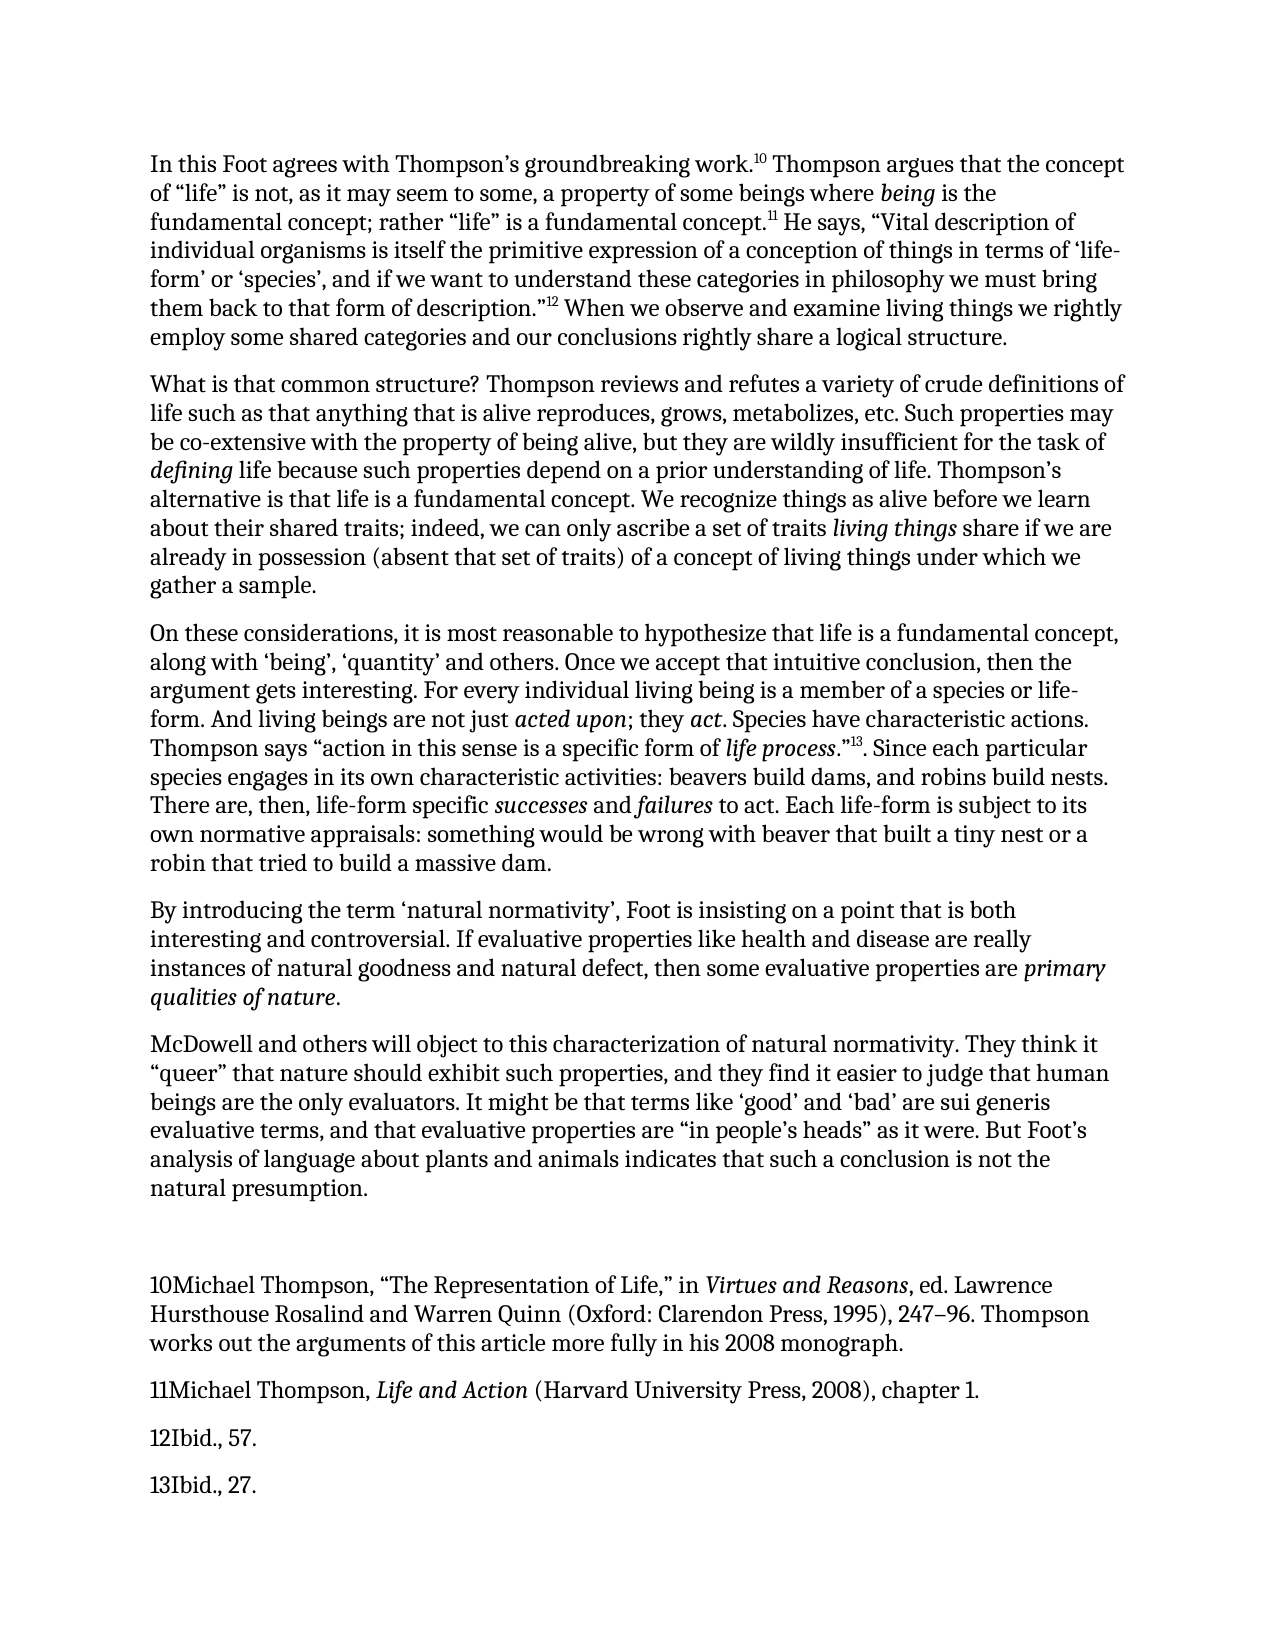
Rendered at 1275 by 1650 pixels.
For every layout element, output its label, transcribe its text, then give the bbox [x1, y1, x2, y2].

text By introducing the term ‘natural normativity’, Foot is insisting on a point that is both interesting and controversial. If evaluative properties like health and disease are really instances of natural goodness and natural defect, then some evaluative properties are primary qualities of nature. [150, 896, 1125, 1011]
text McDowell and others will object to this characterization of natural normativity. They think it “queer” that nature should exhibit such properties, and they find it easier to judge that human beings are the only evaluators. It might be that terms like ‘good’ and ‘bad’ are sui generis evaluative terms, and that evaluative properties are “in people’s heads” as it were. But Foot’s analysis of language about plants and animals indicates that such a conclusion is not the natural presumption. [150, 1030, 1125, 1202]
text What is that common structure? Thompson reviews and refutes a variety of crude definitions of life such as that anything that is alive reproduces, grows, metabolizes, etc. Such properties may be co-extensive with the property of being alive, but they are wildly insufficient for the task of defining life because such properties depend on a prior understanding of life. Thompson’s alternative is that life is a fundamental concept. We recognize things as alive before we learn about their shared traits; indeed, we can only ascribe a set of traits living things share if we are already in possession (absent that set of traits) of a concept of living things under which we gather a sample. [150, 370, 1125, 600]
text On these considerations, it is most reasonable to hypothesize that life is a fundamental concept, along with ‘being’, ‘quantity’ and others. Once we accept that intuitive conclusion, then the argument gets interesting. For every individual living being is a member of a species or life-form. And living beings are not just acted upon; they act. Species have characteristic actions. Thompson says “action in this sense is a specific form of life process.”. Since each particular species engages in its own characteristic activities: beavers build dams, and robins build nests. There are, then, life-form specific successes and failures to act. Each life-form is subject to its own normative appraisals: something would be wrong with beaver that built a tiny nest or a robin that tried to build a massive dam. [150, 619, 1125, 877]
text In this Foot agrees with Thompson’s groundbreaking work. Thompson argues that the concept of “life” is not, as it may seem to some, a property of some beings where being is the fundamental concept; rather “life” is a fundamental concept. He says, “Vital description of individual organisms is itself the primitive expression of a conception of things in terms of ‘life-form’ or ‘species’, and if we want to understand these categories in philosophy we must bring them back to that form of description.” When we observe and examine living things we rightly employ some shared categories and our conclusions rightly share a logical structure. [150, 150, 1125, 351]
